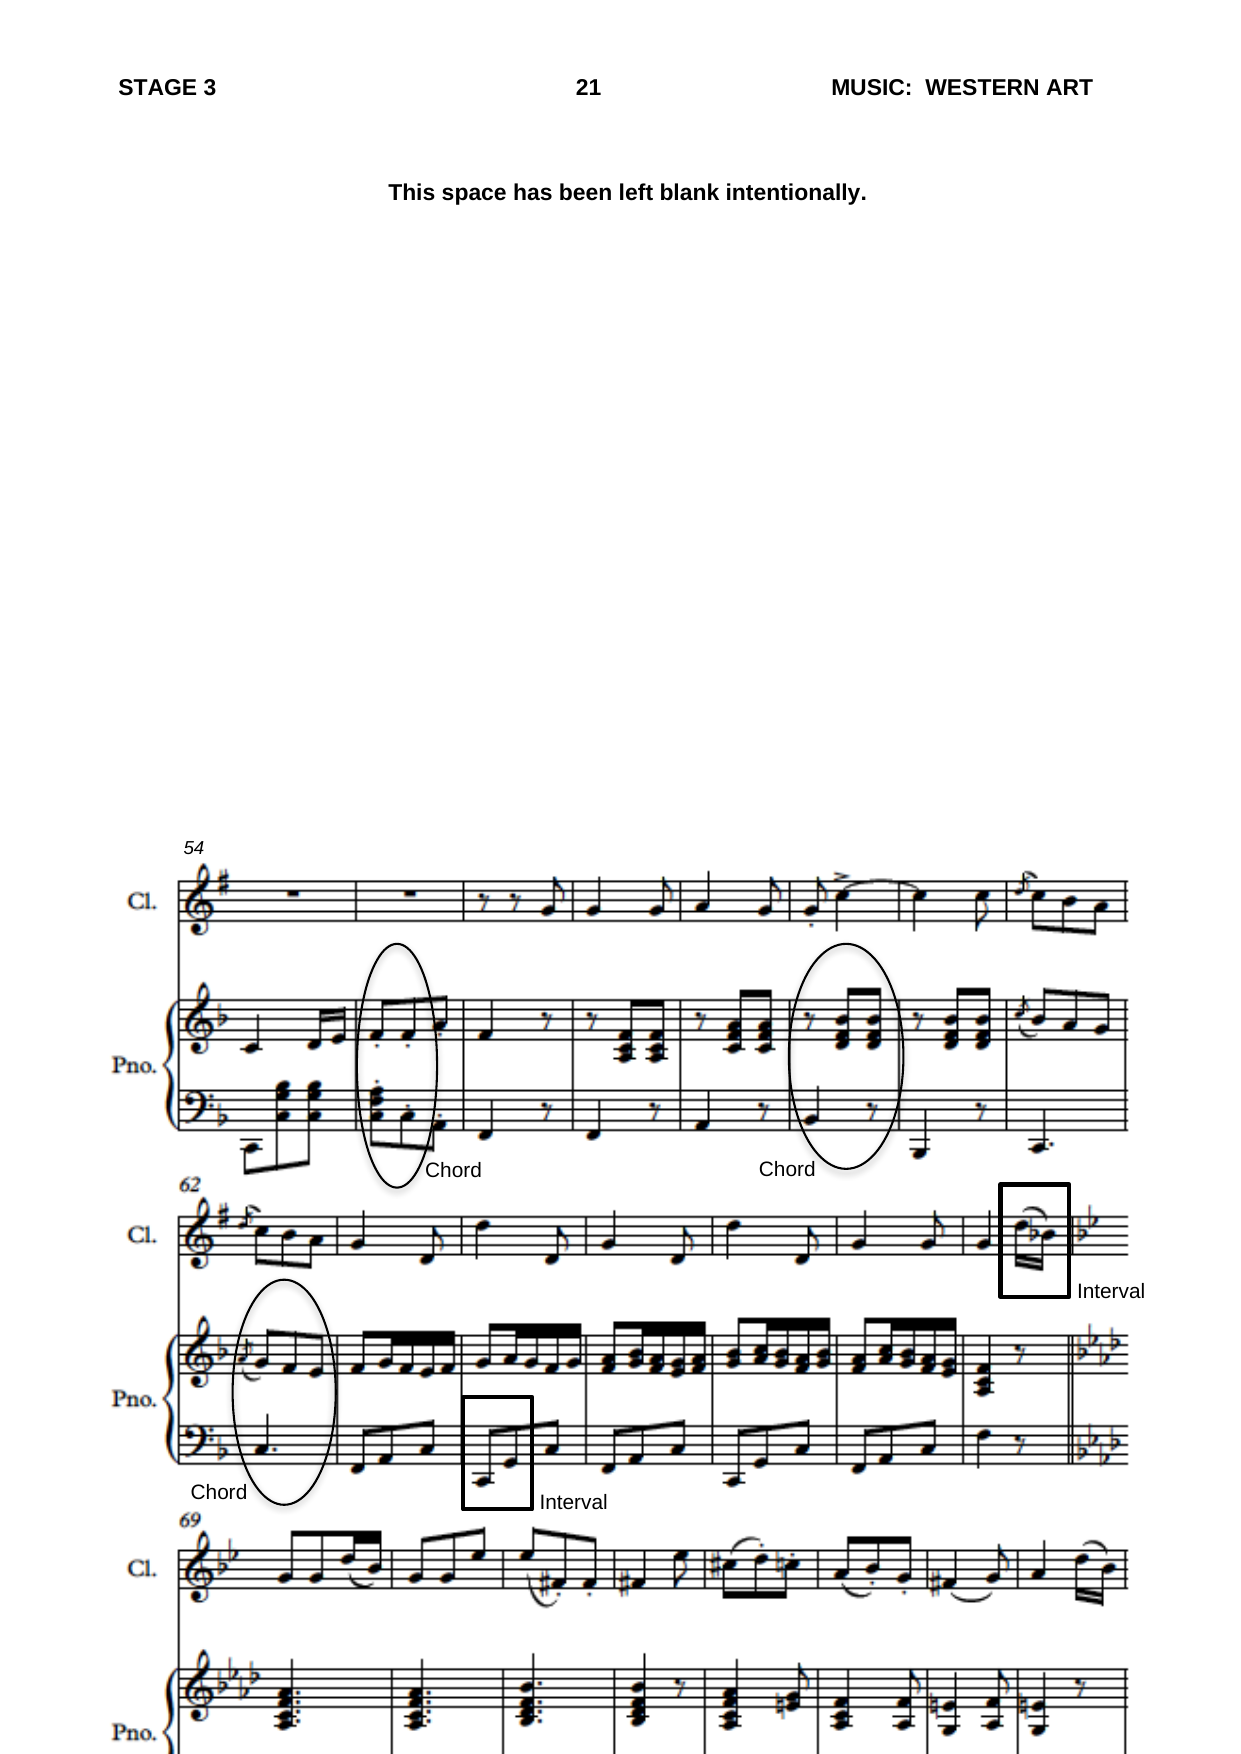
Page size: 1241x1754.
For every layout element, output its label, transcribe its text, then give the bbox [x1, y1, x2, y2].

picture [84, 862, 1170, 1754]
text This space has been left blank intentionally. [118, 179, 1137, 205]
